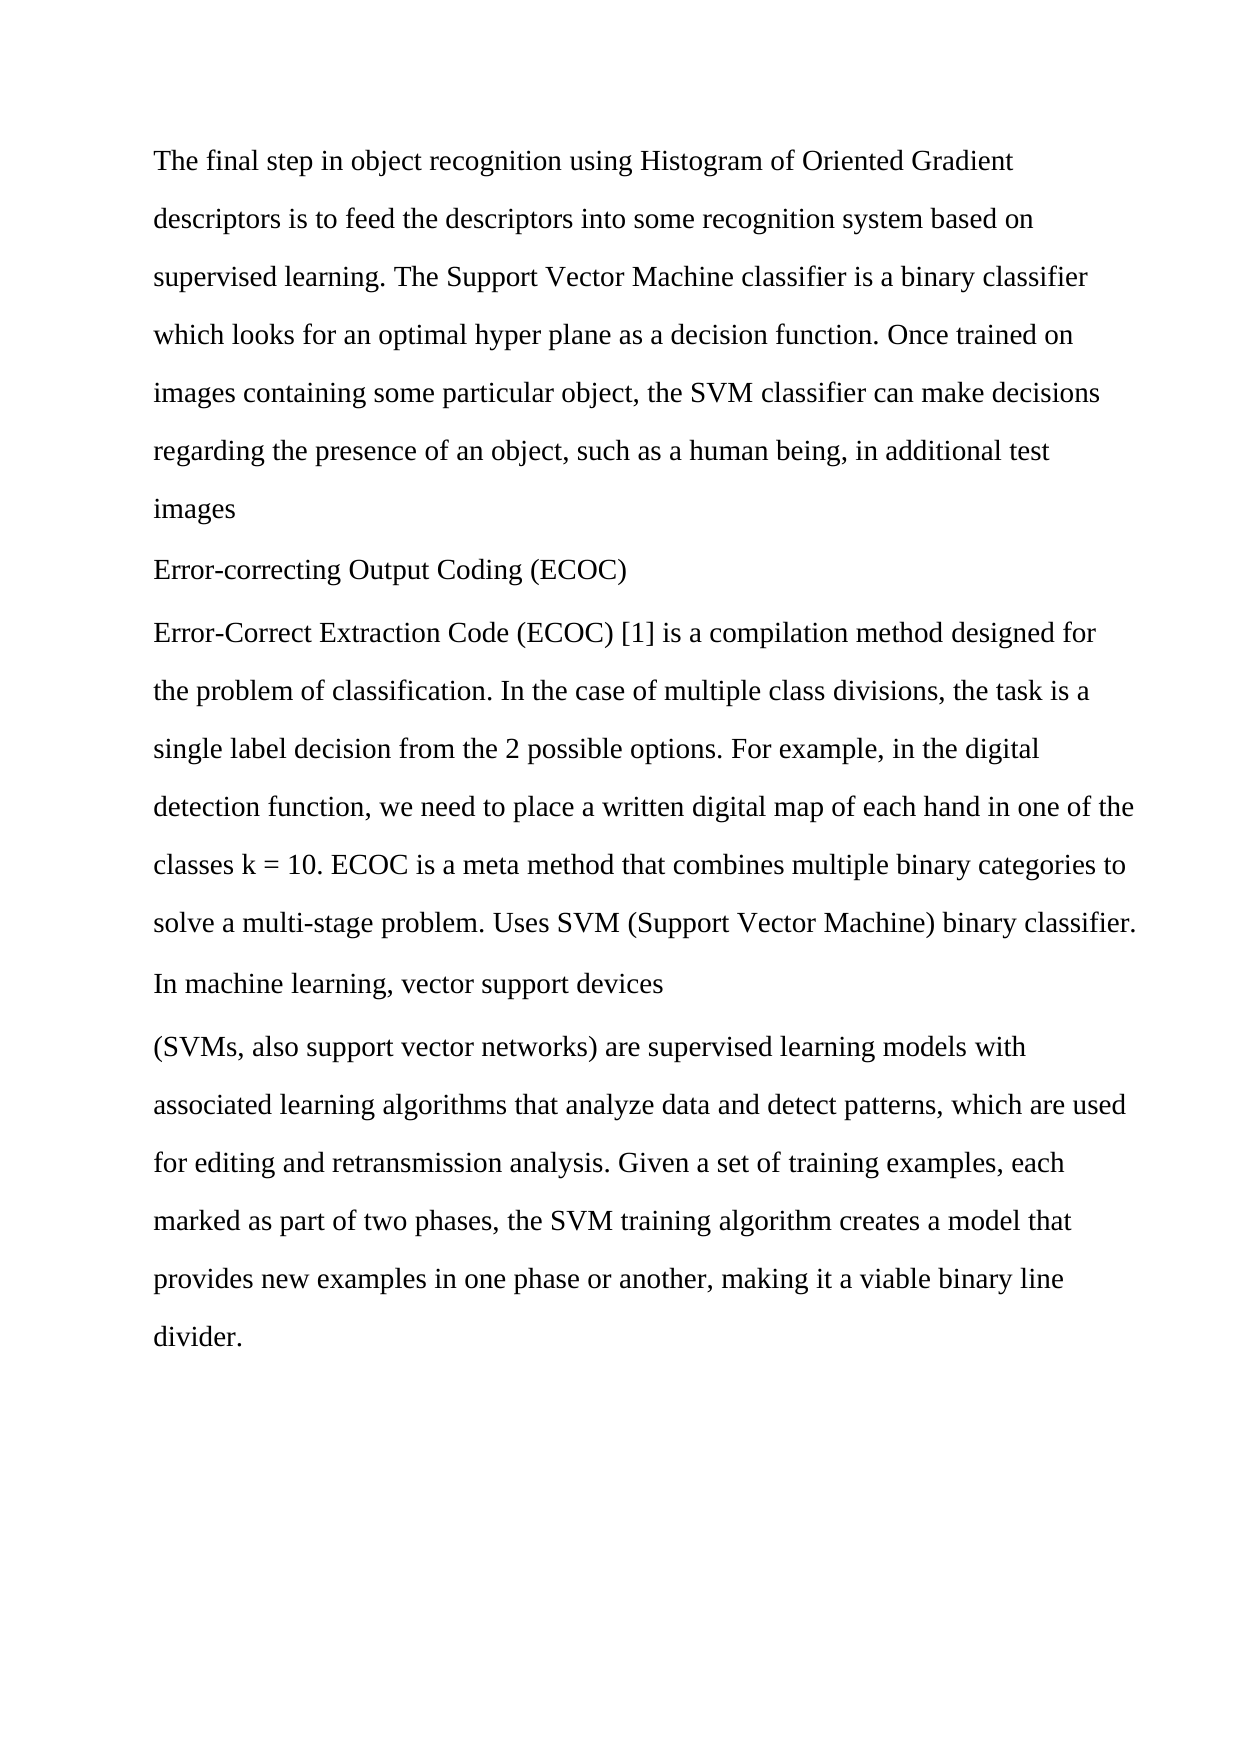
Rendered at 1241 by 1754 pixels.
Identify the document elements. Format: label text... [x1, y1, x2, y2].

text (SVMs, also support vector networks) are supervised learning models with associated learning algorithms that analyze data and detect patterns, which are used for editing and retransmission analysis. Given a set of training examples, each marked as part of two phases, the SVM training algorithm creates a model that provides new examples in one phase or another, making it a viable binary line divider. [153, 1029, 1137, 1353]
text In machine learning, vector support devices [153, 963, 1234, 1002]
text The final step in object recognition using Histogram of Oriented Gradient descriptors is to feed the descriptors into some recognition system based on supervised learning. The Support Vector Machine classifier is a binary classifier which looks for an optimal hyper plane as a decision function. Once trained on images containing some particular object, the SVM classifier can make decisions regarding the presence of an object, such as a human being, in additional test images [153, 143, 1126, 525]
text Error-Correct Extraction Code (ECOC) [1] is a compilation method designed for the problem of classification. In the case of multiple class divisions, the task is a single label decision from the 2 possible options. For example, in the digital detection function, we need to place a written digital map of each hand in one of the classes k = 10. ECOC is a meta method that combines multiple binary categories to solve a multi-stage problem. Uses SVM (Support Vector Machine) binary classifier. [153, 615, 1137, 939]
text Error-correcting Output Coding (ECOC) [153, 549, 1234, 587]
